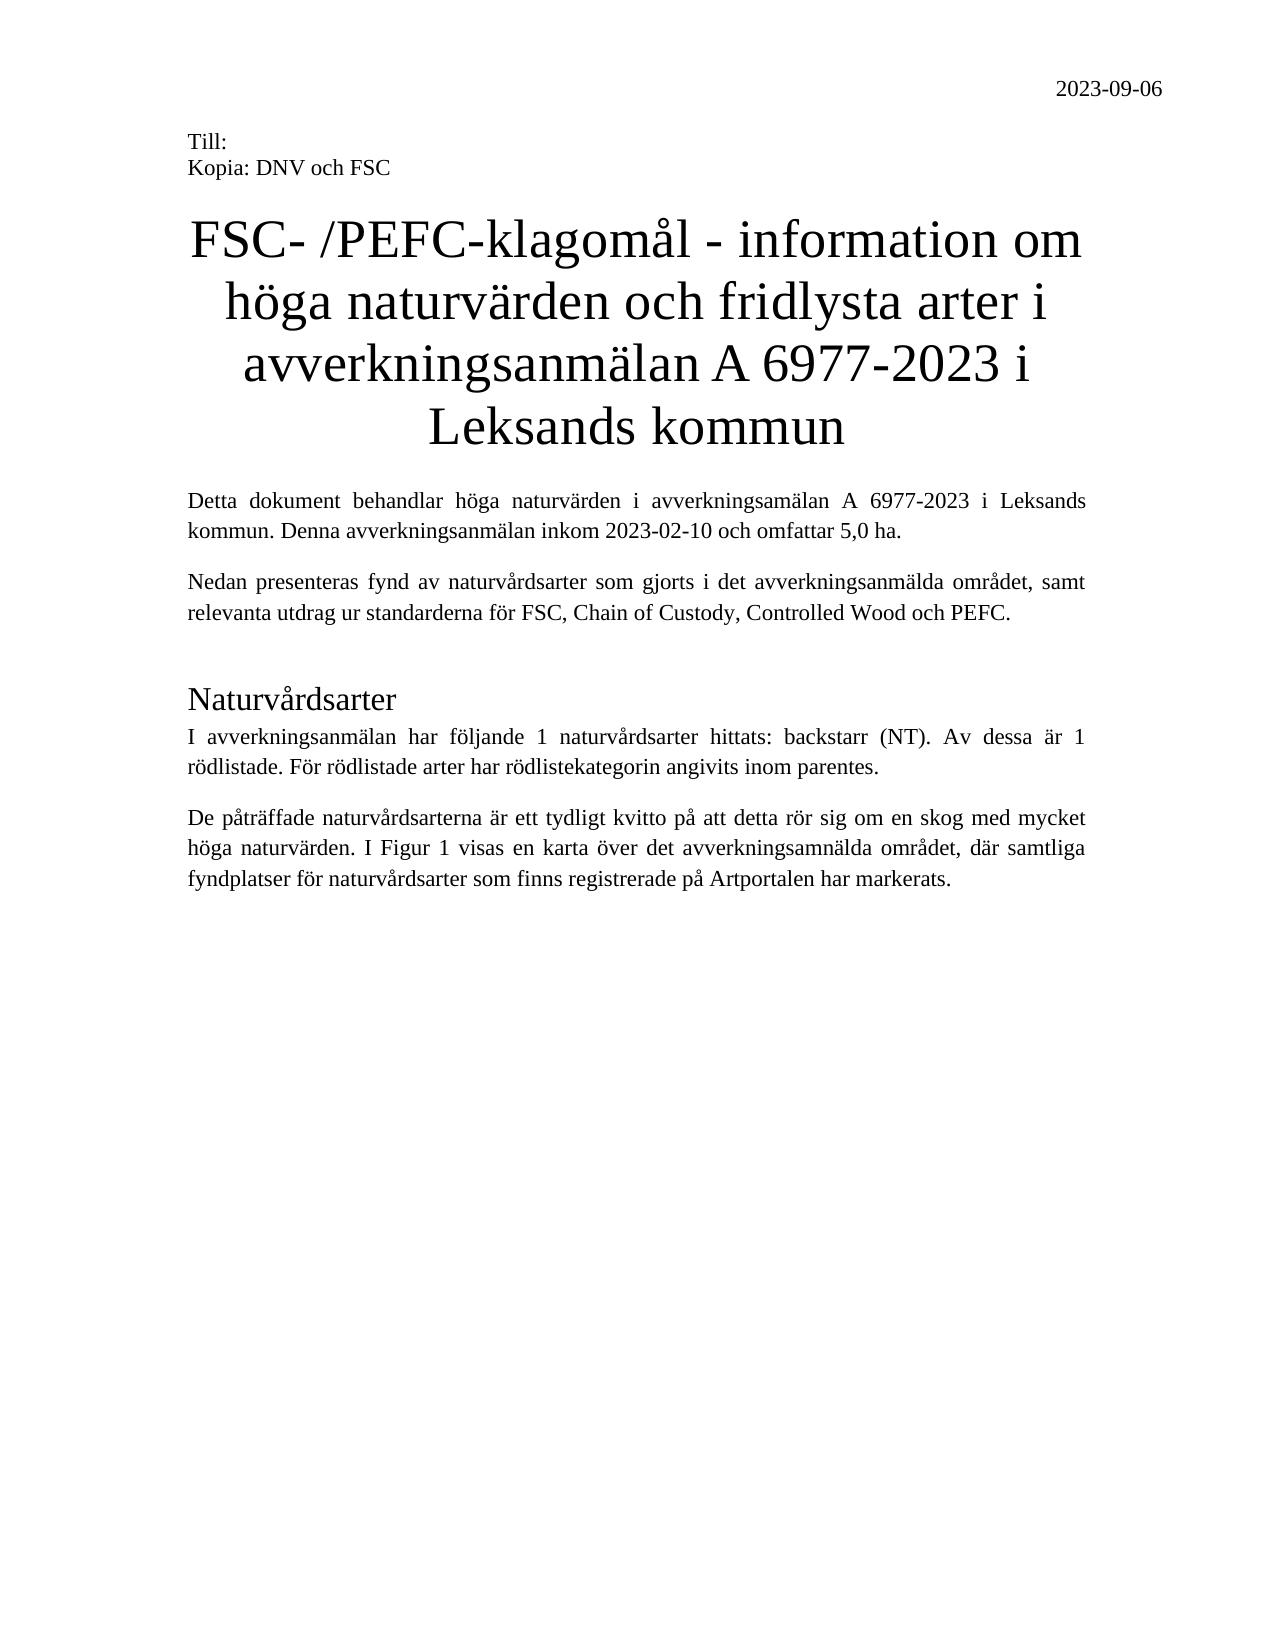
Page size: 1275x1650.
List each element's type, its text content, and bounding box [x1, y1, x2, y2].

text I avverkningsanmälan har följande 1 naturvårdsarter hittats: backstarr (NT). Av dessa är 1 rödlistade. För rödlistade arter har rödlistekategorin angivits inom parentes. [187, 723, 1087, 779]
title FSC- /PEFC-klagomål - information om höga naturvärden och fridlysta arter i avverkningsanmälan A 6977-2023 i Leksands kommun [187, 207, 1087, 456]
text Detta dokument behandlar höga naturvärden i avverkningsamälan A 6977-2023 i Leksands kommun. Denna avverkningsanmälan inkom 2023-02-10 och omfattar 5,0 ha. [187, 487, 1087, 544]
text De påträffade naturvårdsarterna är ett tydligt kvitto på att detta rör sig om en skog med mycket höga naturvärden. I Figur 1 visas en karta över det avverkningsamnälda området, där samtliga fyndplatser för naturvårdsarter som finns registrerade på Artportalen har markerats. [187, 804, 1087, 891]
subtitle Naturvårdsarter [187, 679, 1087, 717]
text Nedan presenteras fynd av naturvårdsarter som gjorts i det avverkningsanmälda området, samt relevanta utdrag ur standarderna för FSC, Chain of Custody, Controlled Wood och PEFC. [187, 568, 1087, 625]
